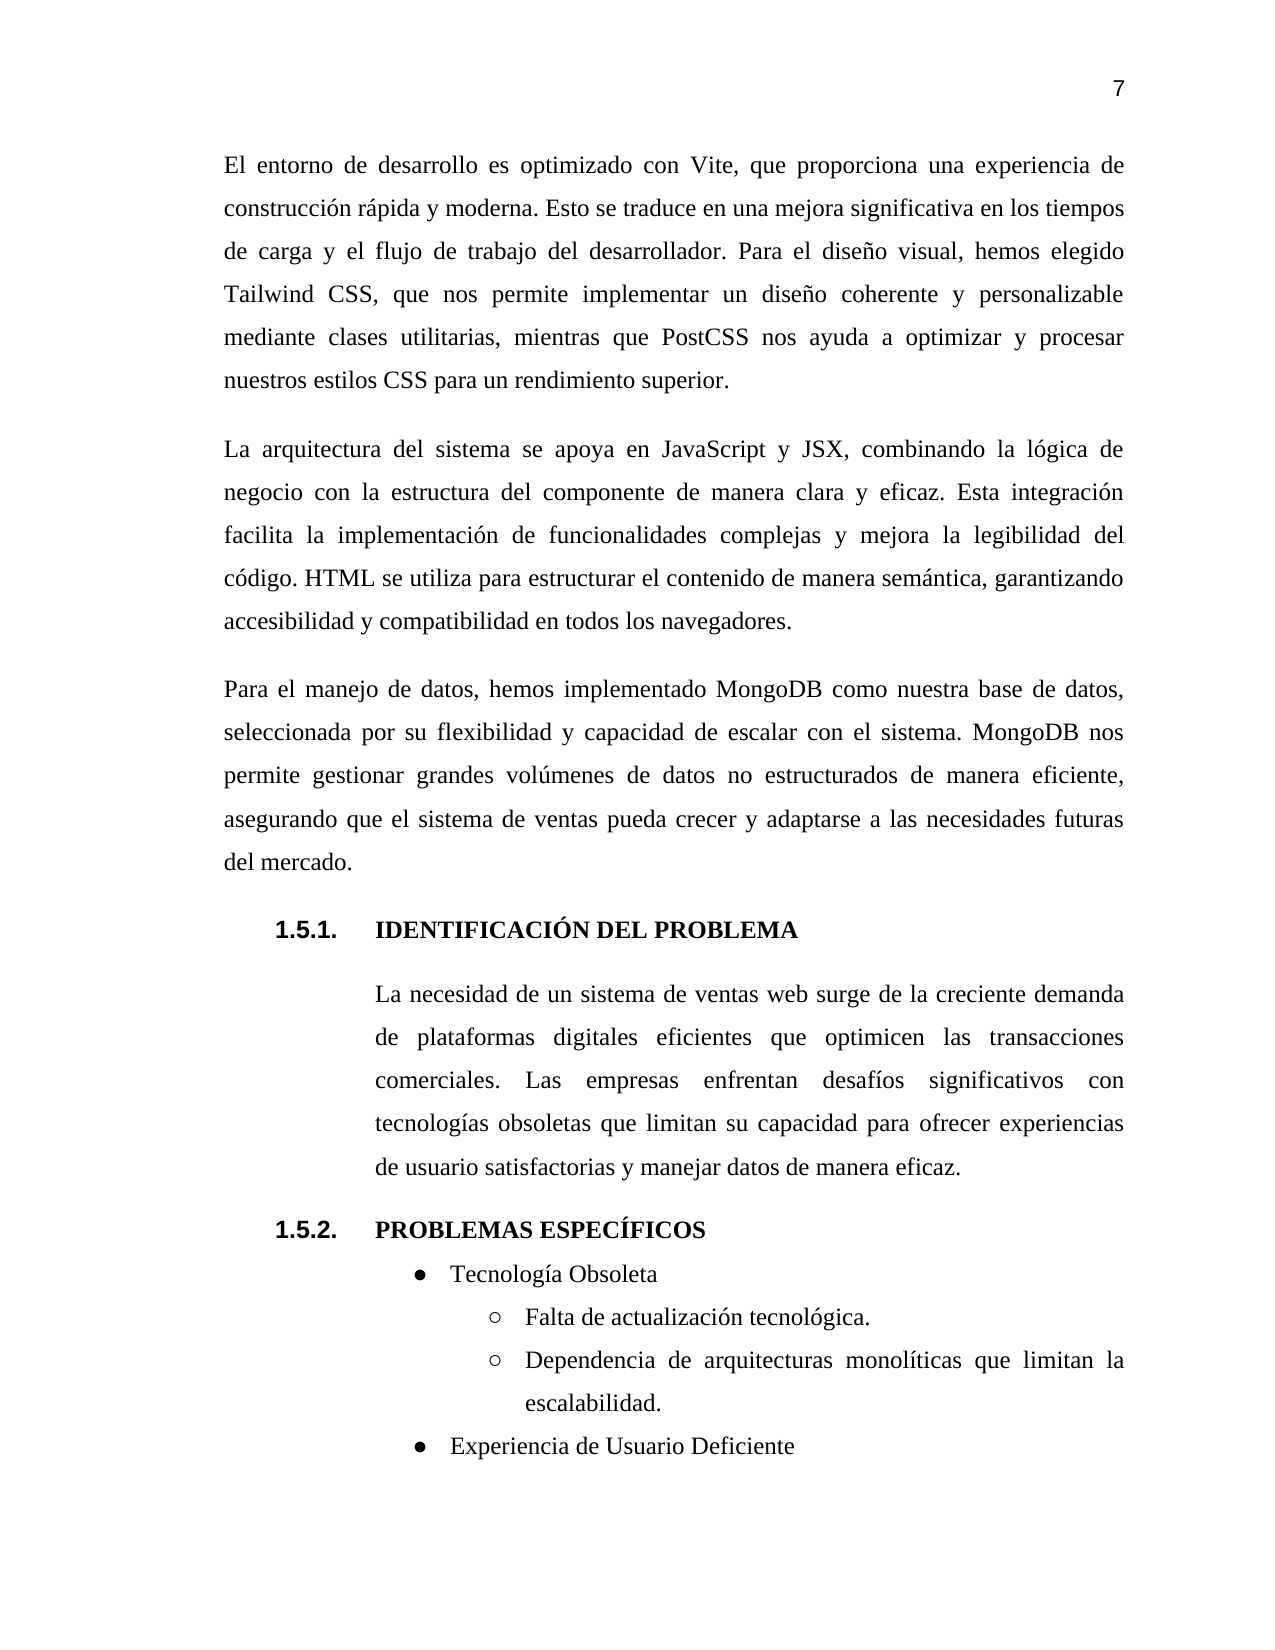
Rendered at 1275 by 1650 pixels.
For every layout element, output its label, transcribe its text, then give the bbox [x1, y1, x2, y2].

list PROBLEMAS ESPECÍFICOS [337, 1216, 1125, 1244]
text La arquitectura del sistema se apoya en JavaScript y JSX, combinando la lógica de negocio con la estructura del componente de manera clara y eficaz. Esta integración facilita la implementación de funcionalidades complejas y mejora la legibilidad del código. HTML se utiliza para estructurar el contenido de manera semántica, garantizando accesibilidad y compatibilidad en todos los navegadores. [224, 434, 1125, 635]
list IDENTIFICACIÓN DEL PROBLEMA [337, 915, 1125, 944]
text El entorno de desarrollo es optimizado con Vite, que proporciona una experiencia de construcción rápida y moderna. Esto se traduce en una mejora significativa en los tiempos de carga y el flujo de trabajo del desarrollador. Para el diseño visual, hemos elegido Tailwind CSS, que nos permite implementar un diseño coherente y personalizable mediante clases utilitarias, mientras que PostCSS nos ayuda a optimizar y procesar nuestros estilos CSS para un rendimiento superior. [224, 150, 1125, 394]
list Tecnología Obsoleta [412, 1259, 1125, 1287]
list Falta de actualización tecnológica. [487, 1302, 1125, 1331]
text La necesidad de un sistema de ventas web surge de la creciente demanda de plataformas digitales eficientes que optimicen las transacciones comerciales. Las empresas enfrentan desafíos significativos con tecnologías obsoletas que limitan su capacidad para ofrecer experiencias de usuario satisfactorias y manejar datos de manera eficaz. [375, 979, 1125, 1180]
text Para el manejo de datos, hemos implementado MongoDB como nuestra base de datos, seleccionada por su flexibilidad y capacidad de escalar con el sistema. MongoDB nos permite gestionar grandes volúmenes de datos no estructurados de manera eficiente, asegurando que el sistema de ventas pueda crecer y adaptarse a las necesidades futuras del mercado. [224, 674, 1125, 876]
list Experiencia de Usuario Deficiente [412, 1431, 1125, 1460]
list Dependencia de arquitecturas monolíticas que limitan la escalabilidad. [487, 1345, 1125, 1417]
